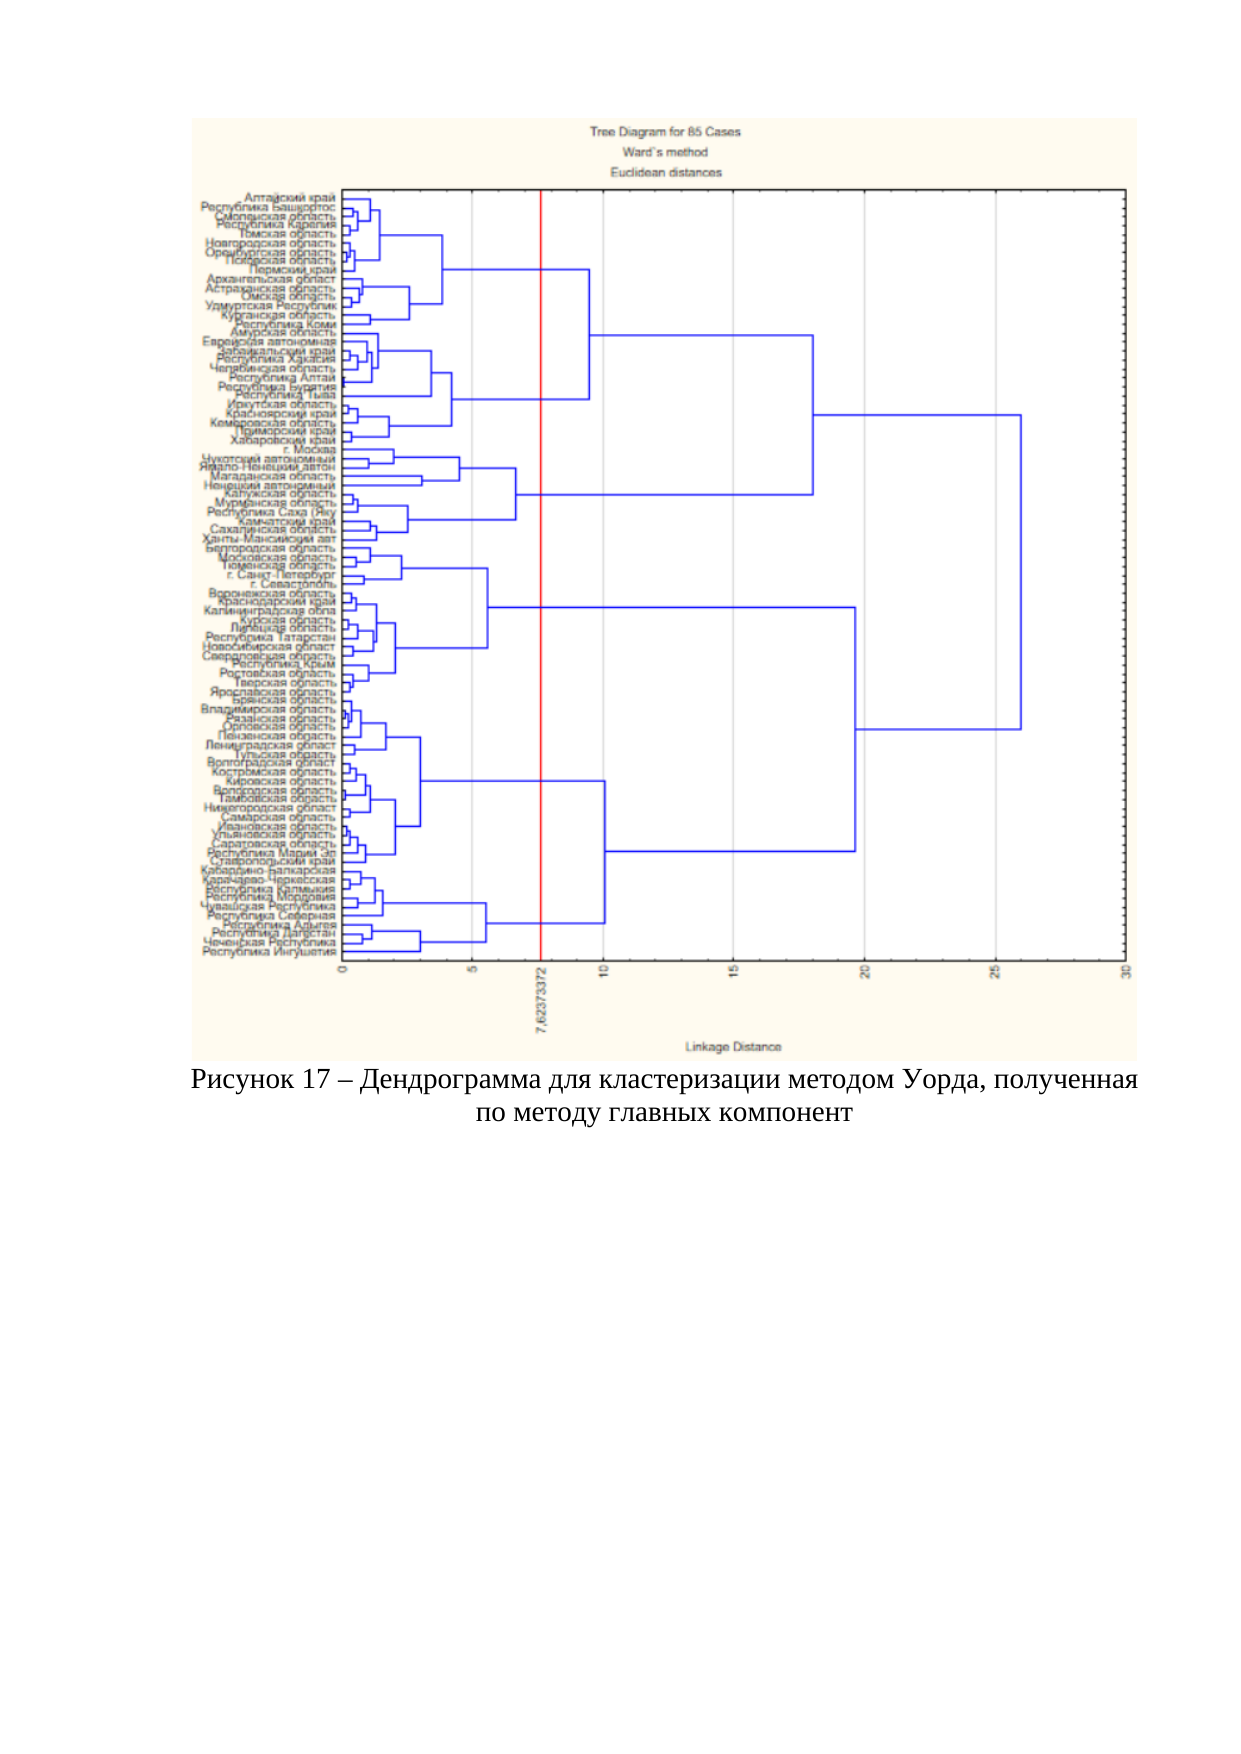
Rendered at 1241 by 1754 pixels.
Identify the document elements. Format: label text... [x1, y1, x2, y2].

text Рисунок 17 – Дендрограмма для кластеризации методом Уорда, полученная по методу главных компонент [177, 1061, 1152, 1128]
picture [191, 118, 1137, 1061]
